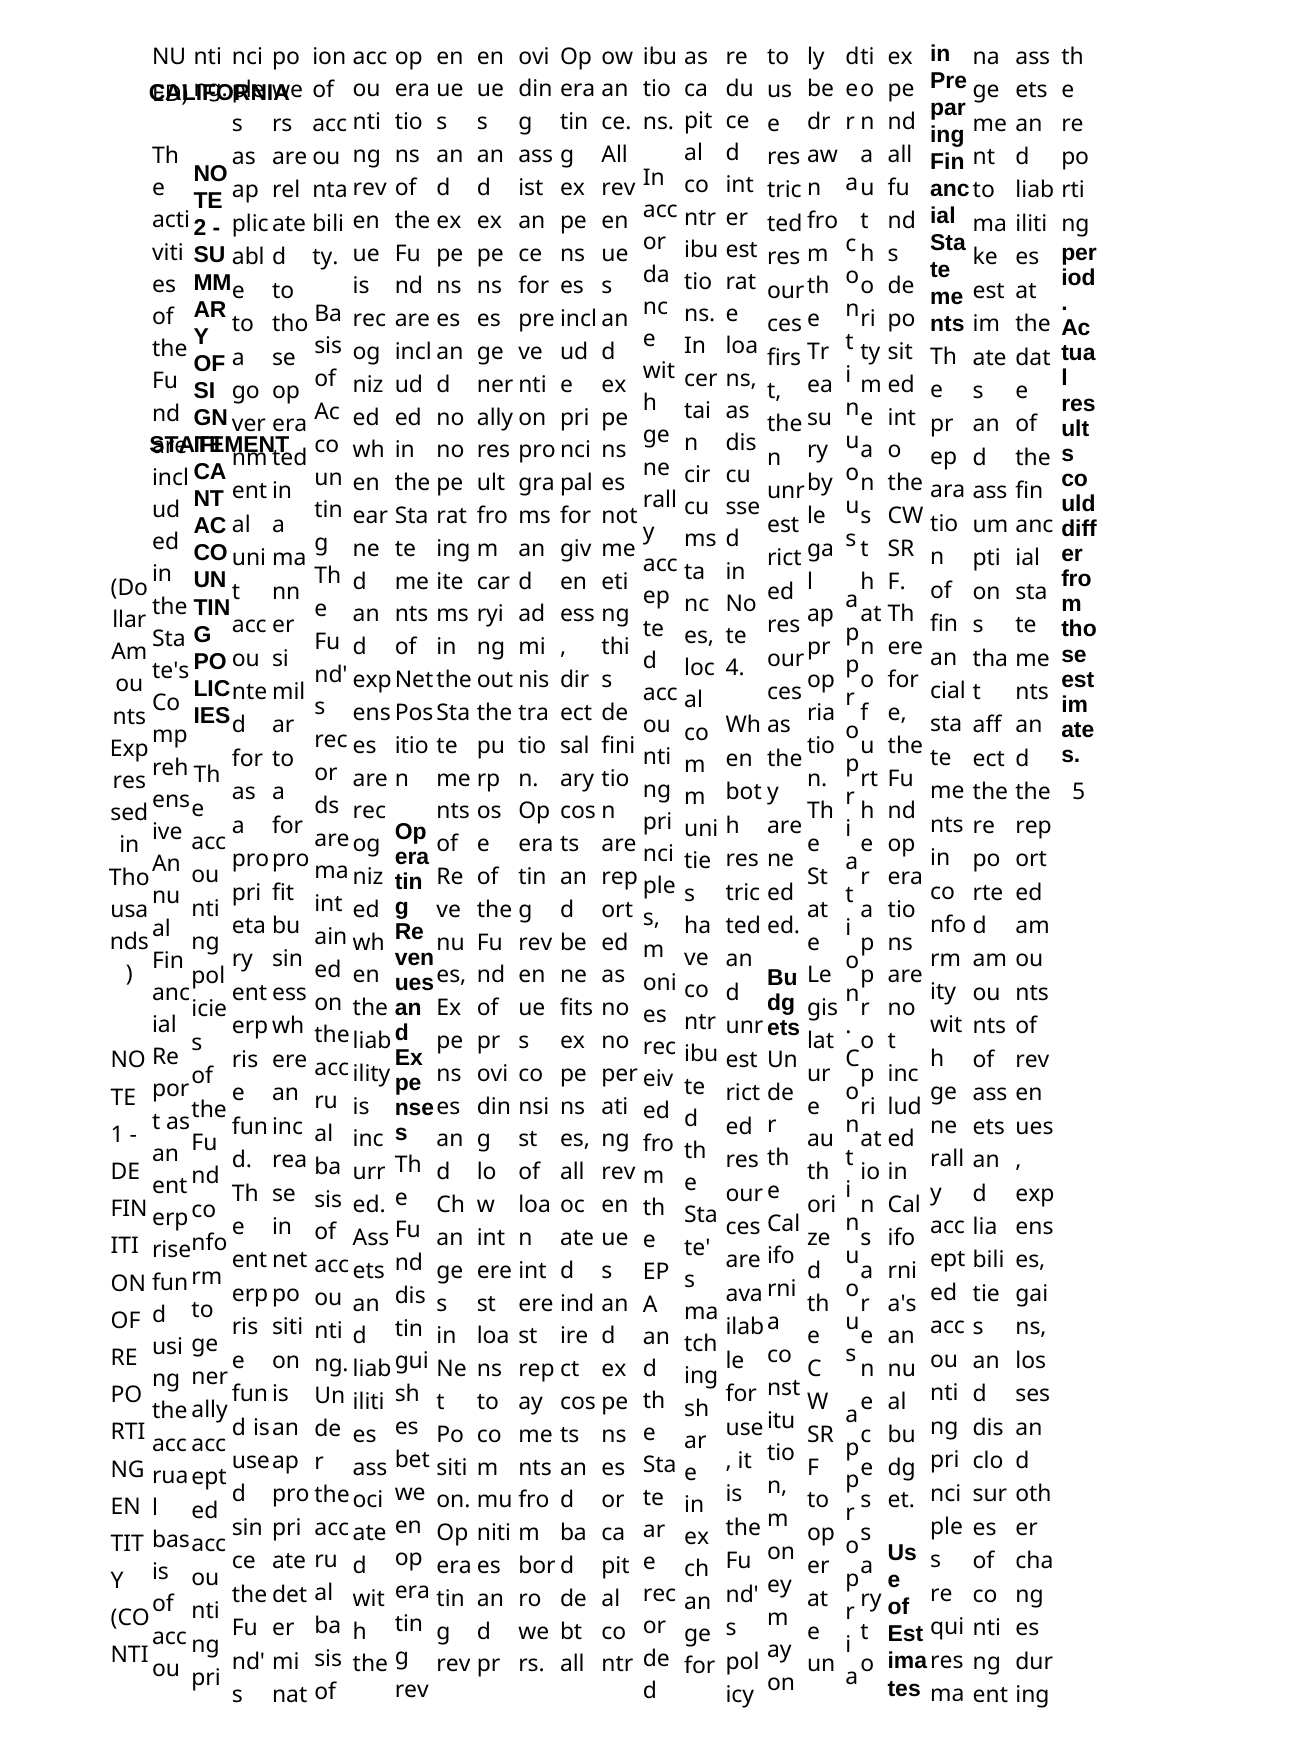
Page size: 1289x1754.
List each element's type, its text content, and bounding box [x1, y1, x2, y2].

text The activities of the Fund are included in the State's Comprehensive Annual Financial Report as an enterprise fund using the accrual basis of accounting. [152, 139, 191, 1683]
text The Fund distinguishes between operating revenues and expenses and nonoperating items in the Statements of Revenues, Expenses and Changes in Net Position. Operating revenues and expenses generally result from carrying out the purpose of the Fund of providing low interest loans to communities and providing assistance for prevention programs and administration. Operating revenues consist of loan interest repayments from borrowers. Operating expenses include principal forgiveness, direct salary costs and benefits expenses, allocated indirect costs and bad debt allowance. All revenues and expenses not meeting this definition are reported as nonoperating revenues and expenses or capital contributions. [477, 39, 514, 1679]
text Operating Revenues and Expenses [394, 819, 434, 1146]
text The accounting policies of the Fund conform to generally accepted accounting principles as applicable to a governmental unit accounted for as a proprietary enterprise fund. The enterprise fund is used since the Fund's powers are related to those operated in a manner similar to a for profit business where an increase in net position is an appropriate determination of accountability. [191, 758, 229, 1692]
text Budgets [767, 965, 805, 1041]
text 5 [1059, 778, 1098, 805]
text Basis of Accounting The Fund's records are maintained on the accrual basis of accounting. Under the accrual basis of accounting revenue is recognized when earned and expenses are recognized when the liability is incurred. Assets and liabilities associated with the operations of the Fund are included in the Statements of Net Position [314, 297, 350, 1706]
text Under the California constitution, money may only be drawn from the Treasury by legal appropriation. The State Legislature authorized the CWSRF to operate under a continuous appropriation. Continuous appropriation authority means that no further appropriations are necessary to expend all funds deposited into the CWSRF. Therefore, the Fund operations are not included in California's annual budget. [807, 39, 839, 1679]
text The preparation of financial statements in conformity with generally accepted accounting principles requires management to make estimates and assumptions that affect the reported amounts of assets and liabilities and disclosures of contingent assets and liabilities at the date of the financial statements and the reported amounts of revenues, expenses, gains, losses and other changes during the reporting [972, 39, 1009, 1709]
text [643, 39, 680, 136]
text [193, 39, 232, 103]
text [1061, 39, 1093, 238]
text The Fund distinguishes between operating revenues and expenses and nonoperating items in the Statements of Revenues, Expenses and Changes in Net Position. Operating revenues and expenses generally result from carrying out the purpose of the Fund of providing low interest loans to communities and providing assistance for prevention programs and administration. Operating revenues consist of loan interest repayments from borrowers. Operating expenses include principal forgiveness, direct salary costs and benefits expenses, allocated indirect costs and bad debt allowance. All revenues and expenses not meeting this definition are reported as nonoperating revenues and expenses or capital contributions. [601, 39, 638, 1679]
text Under the California constitution, money may only be drawn from the Treasury by legal appropriation. The State Legislature authorized the CWSRF to operate under a continuous appropriation. Continuous appropriation authority means that no further appropriations are necessary to expend all funds deposited into the CWSRF. Therefore, the Fund operations are not included in California's annual budget. [887, 39, 924, 1514]
text NOTE 1 - DEFINITION OF REPORTING ENTITY (CONTINUED) [110, 1043, 150, 1670]
text The Fund distinguishes between operating revenues and expenses and nonoperating items in the Statements of Revenues, Expenses and Changes in Net Position. Operating revenues and expenses generally result from carrying out the purpose of the Fund of providing low interest loans to communities and providing assistance for prevention programs and administration. Operating revenues consist of loan interest repayments from borrowers. Operating expenses include principal forgiveness, direct salary costs and benefits expenses, allocated indirect costs and bad debt allowance. All revenues and expenses not meeting this definition are reported as nonoperating revenues and expenses or capital contributions. [560, 39, 597, 1679]
text The preparation of financial statements in conformity with generally accepted accounting principles requires management to make estimates and assumptions that affect the reported amounts of assets and liabilities and disclosures of contingent assets and liabilities at the date of the financial statements and the reported amounts of revenues, expenses, gains, losses and other changes during the reporting [930, 339, 966, 1708]
text The preparation of financial statements in conformity with generally accepted accounting principles requires management to make estimates and assumptions that affect the reported amounts of assets and liabilities and disclosures of contingent assets and liabilities at the date of the financial statements and the reported amounts of revenues, expenses, gains, losses and other changes during the reporting [1015, 39, 1055, 1709]
text Basis of Accounting The Fund's records are maintained on the accrual basis of accounting. Under the accrual basis of accounting revenue is recognized when earned and expenses are recognized when the liability is incurred. Assets and liabilities associated with the operations of the Fund are included in the Statements of Net Position [352, 39, 392, 1679]
text When both restricted and unrestricted resources are available for use, it is the Fund's policy to use restricted resources first, then unrestricted resources as they are needed. [767, 39, 805, 940]
text Use of Estimates in Preparing Financial Statements [887, 1539, 928, 1701]
text The accounting policies of the Fund conform to generally accepted accounting principles as applicable to a governmental unit accounted for as a proprietary enterprise fund. The enterprise fund is used since the Fund's powers are related to those operated in a manner similar to a for profit business where an increase in net position is an appropriate determination of accountability. [232, 39, 270, 1709]
text In accordance with generally accepted accounting principles, monies received from the EPA and the State are recorded as capital contributions. In certain circumstances, local communities have contributed the State's matching share in exchange for reduced interest rate loans, as discussed in Note 4. [725, 39, 761, 682]
text The Fund distinguishes between operating revenues and expenses and nonoperating items in the Statements of Revenues, Expenses and Changes in Net Position. Operating revenues and expenses generally result from carrying out the purpose of the Fund of providing low interest loans to communities and providing assistance for prevention programs and administration. Operating revenues consist of loan interest repayments from borrowers. Operating expenses include principal forgiveness, direct salary costs and benefits expenses, allocated indirect costs and bad debt allowance. All revenues and expenses not meeting this definition are reported as nonoperating revenues and expenses or capital contributions. [518, 39, 556, 1679]
text When both restricted and unrestricted resources are available for use, it is the Fund's policy to use restricted resources first, then unrestricted resources as they are needed. [725, 708, 765, 1709]
text In accordance with generally accepted accounting principles, monies received from the EPA and the State are recorded as capital contributions. In certain circumstances, local communities have contributed the State's matching share in exchange for reduced interest rate loans, as discussed in Note 4. [684, 39, 719, 1680]
text The accounting policies of the Fund conform to generally accepted accounting principles as applicable to a governmental unit accounted for as a proprietary enterprise fund. The enterprise fund is used since the Fund's powers are related to those operated in a manner similar to a for profit business where an increase in net position is an appropriate determination of accountability. [272, 39, 310, 1709]
text period. Actual results could differ from those estimates. [1061, 240, 1098, 767]
text Basis of Accounting The Fund's records are maintained on the accrual basis of accounting. Under the accrual basis of accounting revenue is recognized when earned and expenses are recognized when the liability is incurred. Assets and liabilities associated with the operations of the Fund are included in the Statements of Net Position [394, 39, 434, 793]
text In accordance with generally accepted accounting principles, monies received from the EPA and the State are recorded as capital contributions. In certain circumstances, local communities have contributed the State's matching share in exchange for reduced interest rate loans, as discussed in Note 4. [643, 161, 678, 1705]
text (Dollar Amounts Expressed in Thousands) [108, 571, 150, 988]
text NOTE 2 - SUMMARY OF SIGNIFICANT ACCOUNTING POLICIES [193, 160, 232, 728]
text Under the California constitution, money may only be drawn from the Treasury by legal appropriation. The State Legislature authorized the CWSRF to operate under a continuous appropriation. Continuous appropriation authority means that no further appropriations are necessary to expend all funds deposited into the CWSRF. Therefore, the Fund operations are not included in California's annual budget. [860, 39, 881, 1679]
text The Fund distinguishes between operating revenues and expenses and nonoperating items in the Statements of Revenues, Expenses and Changes in Net Position. Operating revenues and expenses generally result from carrying out the purpose of the Fund of providing low interest loans to communities and providing assistance for prevention programs and administration. Operating revenues consist of loan interest repayments from borrowers. Operating expenses include principal forgiveness, direct salary costs and benefits expenses, allocated indirect costs and bad debt allowance. All revenues and expenses not meeting this definition are reported as nonoperating revenues and expenses or capital contributions. [436, 39, 472, 1679]
text Use of Estimates in Preparing Financial Statements [930, 39, 970, 337]
